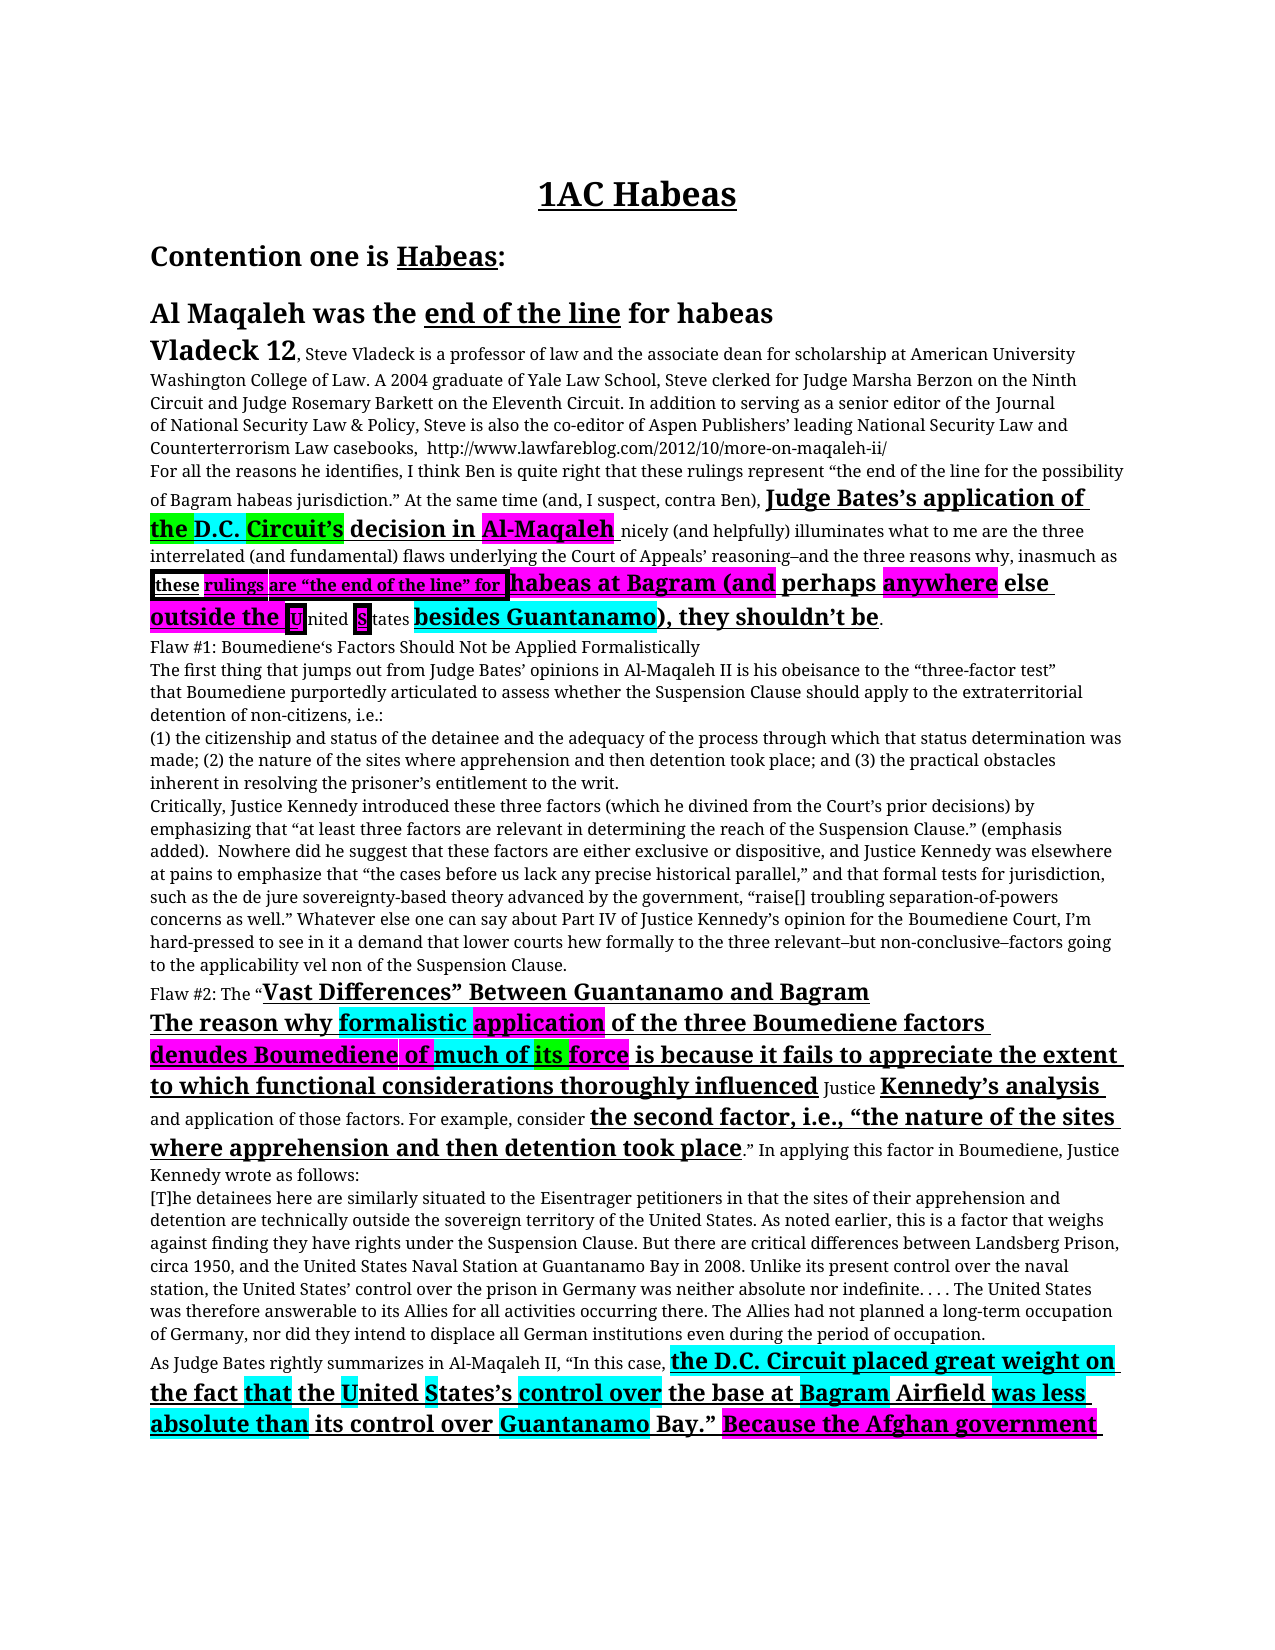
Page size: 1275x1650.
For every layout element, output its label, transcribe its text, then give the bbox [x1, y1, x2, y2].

text 1AC Habeas [150, 171, 1125, 216]
text (1) the citizenship and status of the detainee and the adequacy of the process through which that status determination was made; (2) the nature of the sites where apprehension and then detention took place; and (3) the practical obstacles inherent in resolving the prisoner’s entitlement to the writ. [150, 726, 1125, 794]
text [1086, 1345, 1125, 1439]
text The first thing that jumps out from Judge Bates’ opinions in Al-Maqaleh II is his obeisance to the “three-factor test” that Boumediene purportedly articulated to assess whether the Suspension Clause should apply to the extraterritorial detention of non-citizens, i.e.: [150, 658, 1125, 726]
text Contention one is Habeas: [150, 237, 1125, 274]
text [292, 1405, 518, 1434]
text Flaw #1: Boumediene‘s Factors Should Not be Applied Formalistically [150, 635, 1125, 658]
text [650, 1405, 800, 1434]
text Flaw #2: The “Vast Differences” Between Guantanamo and Bagram [150, 976, 1125, 1007]
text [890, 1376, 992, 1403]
text Vladeck 12, Steve Vladeck is a professor of law and the associate dean for scholarship at American University Washington College of Law. A 2004 graduate of Yale Law School, Steve clerked for Judge Marsha Berzon on the Ninth Circuit and Judge Rosemary Barkett on the Eleventh Circuit. In addition to serving as a senior editor of the Journal of National Security Law & Policy, Steve is also the co-editor of Aspen Publishers’ leading National Security Law and Counterterrorism Law casebooks, http://www.lawfareblog.com/2012/10/more-on-maqaleh-ii/ [150, 332, 1125, 459]
text The reason why formalistic application of the three Boumediene factors denudes Boumediene of much of its force is because it fails to appreciate the extent to which functional considerations thoroughly influenced Justice Kennedy’s analysis and application of those factors. For example, consider the second factor, i.e., “the nature of the sites where apprehension and then detention took place.” In applying this factor in Boumediene, Justice Kennedy wrote as follows: [150, 1007, 1125, 1186]
text Critically, Justice Kennedy introduced these three factors (which he divined from the Court’s prior decisions) by emphasizing that “at least three factors are relevant in determining the reach of the Suspension Clause.” (emphasis added). Nowhere did he suggest that these factors are either exclusive or dispositive, and Justice Kennedy was elsewhere at pains to emphasize that “the cases before us lack any precise historical parallel,” and that formal tests for jurisdiction, such as the de jure sovereignty-based theory advanced by the government, “raise[] troubling separation-of-powers concerns as well.” Whatever else one can say about Part IV of Justice Kennedy’s opinion for the Boumediene Court, I’m hard-pressed to see in it a demand that lower courts hew formally to the three relevant–but non-conclusive–factors going to the applicability vel non of the Suspension Clause. [150, 794, 1125, 976]
text For all the reasons he identifies, I think Ben is quite right that these rulings represent “the end of the line for the possibility of Bagram habeas jurisdiction.” At the same time (and, I suspect, contra Ben), Judge Bates’s application of the D.C. Circuit’s decision in Al-Maqaleh nicely (and helpfully) illuminates what to me are the three interrelated (and fundamental) flaws underlying the Court of Appeals’ reasoning–and the three reasons why, inasmuch as these rulings are “the end of the line” for habeas at Bagram (and perhaps anywhere else outside the United States besides Guantanamo), they shouldn’t be. [150, 459, 1125, 635]
text [T]he detainees here are similarly situated to the Eisentrager petitioners in that the sites of their apprehension and detention are technically outside the sovereign territory of the United States. As noted earlier, this is a factor that weighs against finding they have rights under the Suspension Clause. But there are critical differences between Landsberg Prison, circa 1950, and the United States Naval Station at Guantanamo Bay in 2008. Unlike its present control over the naval station, the United States’ control over the prison in Germany was neither absolute nor indefinite. . . . The United States was therefore answerable to its Allies for all activities occurring there. The Allies had not planned a long-term occupation of Germany, nor did they intend to displace all German institutions even during the period of occupation. [150, 1186, 1125, 1345]
text Al Maqaleh was the end of the line for habeas [150, 295, 1125, 332]
